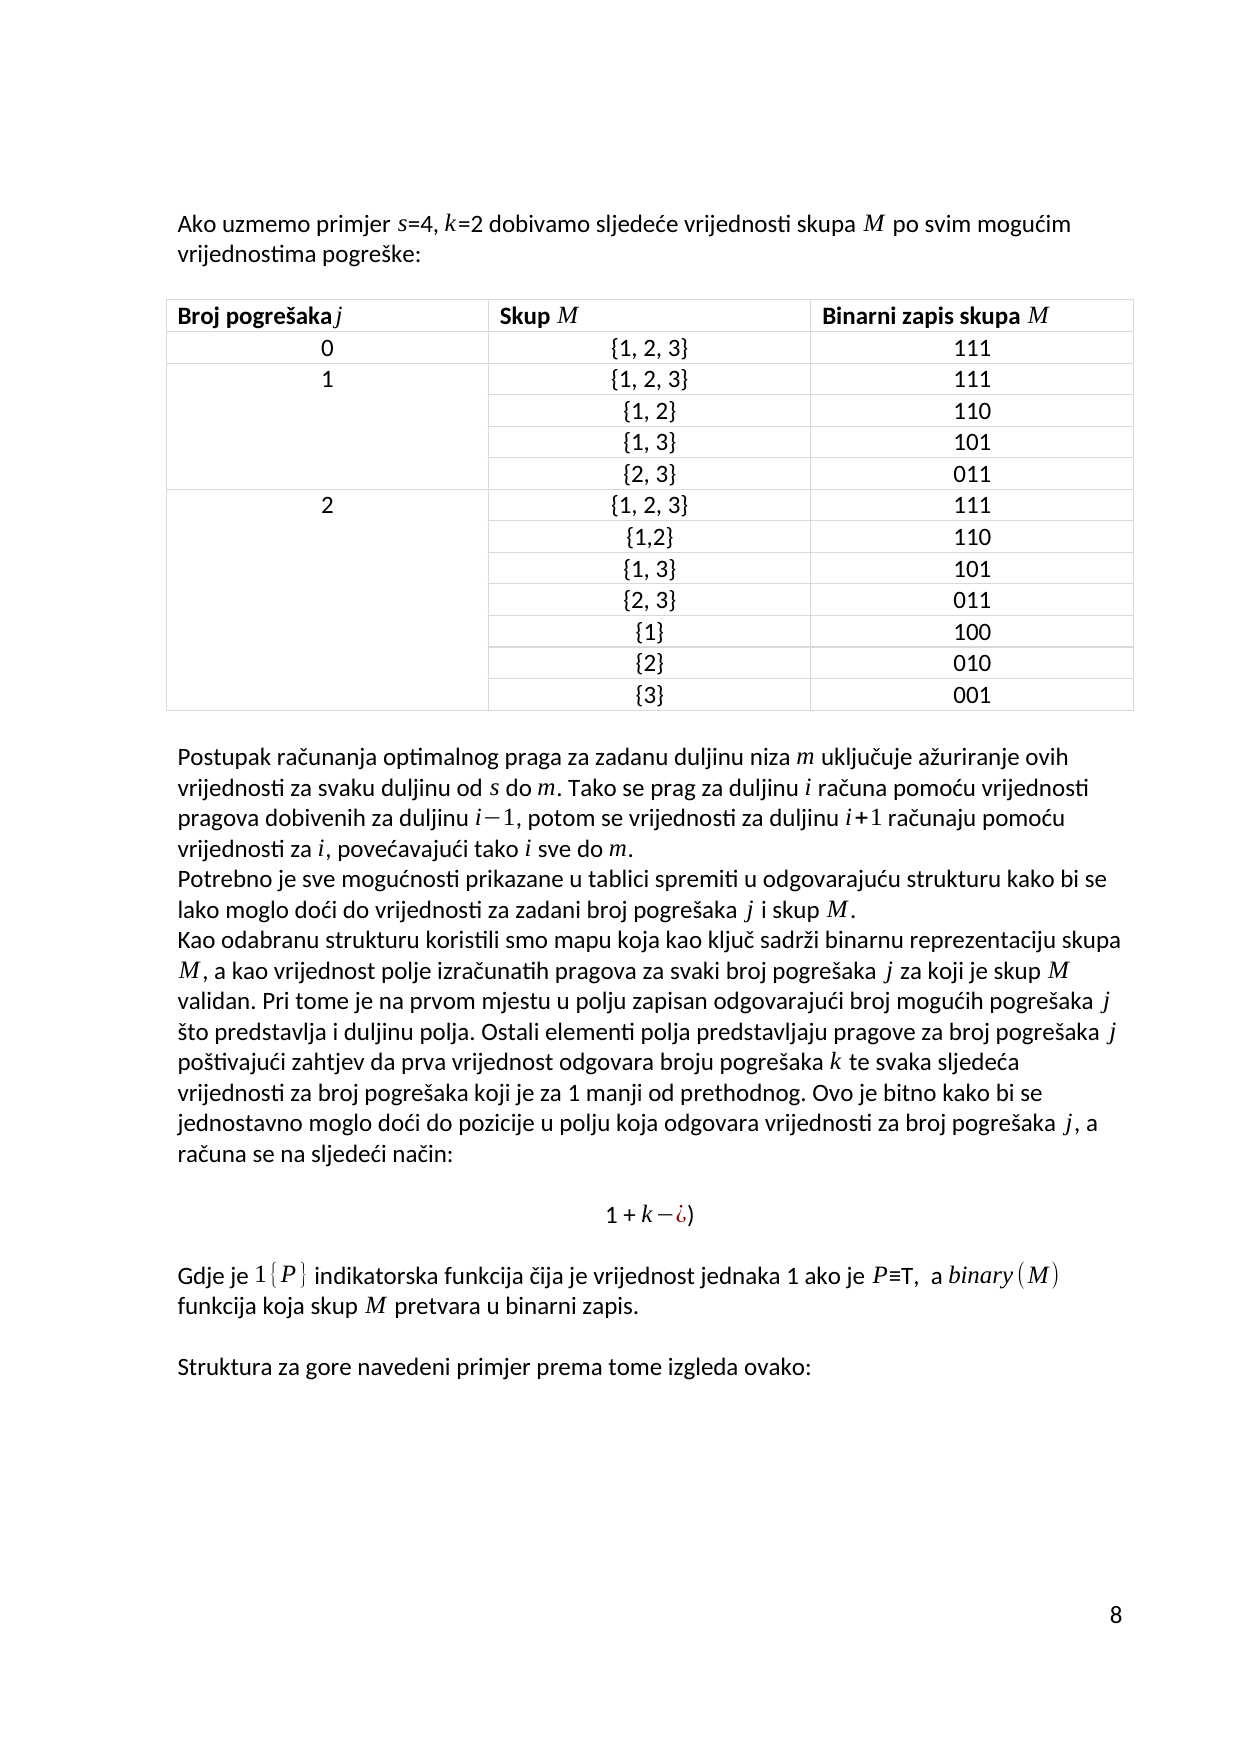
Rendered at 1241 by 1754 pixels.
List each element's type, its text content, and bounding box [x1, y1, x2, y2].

table_cell 011 [811, 584, 1133, 615]
table_cell 0 [167, 332, 488, 362]
table_cell 001 [811, 679, 1133, 709]
table_cell 1 [167, 364, 488, 489]
table_cell {2, 3} [489, 458, 810, 489]
table_cell 110 [811, 521, 1133, 552]
table_cell {1, 3} [489, 553, 810, 583]
table_cell {2} [489, 648, 810, 678]
table_cell {1,2} [489, 521, 810, 552]
table_cell 101 [811, 427, 1133, 457]
table_cell 2 [167, 490, 488, 709]
table_cell {1, 2, 3} [489, 332, 810, 362]
table_cell 111 [811, 332, 1133, 362]
table_cell {1, 2, 3} [489, 364, 810, 394]
text Struktura za gore navedeni primjer prema tome izgleda ovako: [177, 1352, 1122, 1382]
table_cell {3} [489, 679, 810, 709]
text Ako uzmemo primjer =4, =2 dobivamo sljedeće vrijednosti skupa po svim mogućim vrijednostima pogreške: [177, 208, 1122, 269]
table_cell {1, 2} [489, 395, 810, 426]
table_cell 111 [811, 490, 1133, 520]
text 1 + ) [177, 1199, 1122, 1229]
table_header Binarni zapis skupa [811, 300, 1133, 331]
table_cell 100 [811, 616, 1133, 646]
table_cell {1, 2, 3} [489, 490, 810, 520]
table_cell {2, 3} [489, 584, 810, 615]
table_header Skup [489, 300, 810, 331]
text Postupak računanja optimalnog praga za zadanu duljinu niza uključuje ažuriranje ovih vrijednosti za svaku duljinu od do . Tako se prag za duljinu računa pomoću vrijednosti pragova dobivenih za duljinu , potom se vrijednosti za duljinu računaju pomoću vrijednosti za , povećavajući tako sve do . [177, 741, 1122, 863]
table_cell 111 [811, 364, 1133, 394]
table_cell 011 [811, 458, 1133, 489]
table_cell 110 [811, 395, 1133, 426]
text Gdje je indikatorska funkcija čija je vrijednost jednaka 1 ako je ≡T, a funkcija koja skup pretvara u binarni zapis. [177, 1260, 1122, 1321]
text Potrebno je sve mogućnosti prikazane u tablici spremiti u odgovarajuću strukturu kako bi se lako moglo doći do vrijednosti za zadani broj pogrešaka i skup . Kao odabranu strukturu koristili smo mapu koja kao ključ sadrži binarnu reprezentaciju skupa , a kao vrijednost polje izračunatih pragova za svaki broj pogrešaka za koji je skup validan. Pri tome je na prvom mjestu u polju zapisan odgovarajući broj mogućih pogrešaka što predstavlja i duljinu polja. Ostali elementi polja predstavljaju pragove za broj pogrešaka poštivajući zahtjev da prva vrijednost odgovara broju pogrešaka te svaka sljedeća vrijednosti za broj pogrešaka koji je za 1 manji od prethodnog. Ovo je bitno kako bi se jednostavno moglo doći do pozicije u polju koja odgovara vrijednosti za broj pogrešaka , a računa se na sljedeći način: [177, 863, 1122, 1168]
table_cell {1} [489, 616, 810, 646]
table_cell 010 [811, 648, 1133, 678]
table_cell 101 [811, 553, 1133, 583]
table_header Broj pogrešaka [167, 300, 488, 331]
table_cell {1, 3} [489, 427, 810, 457]
